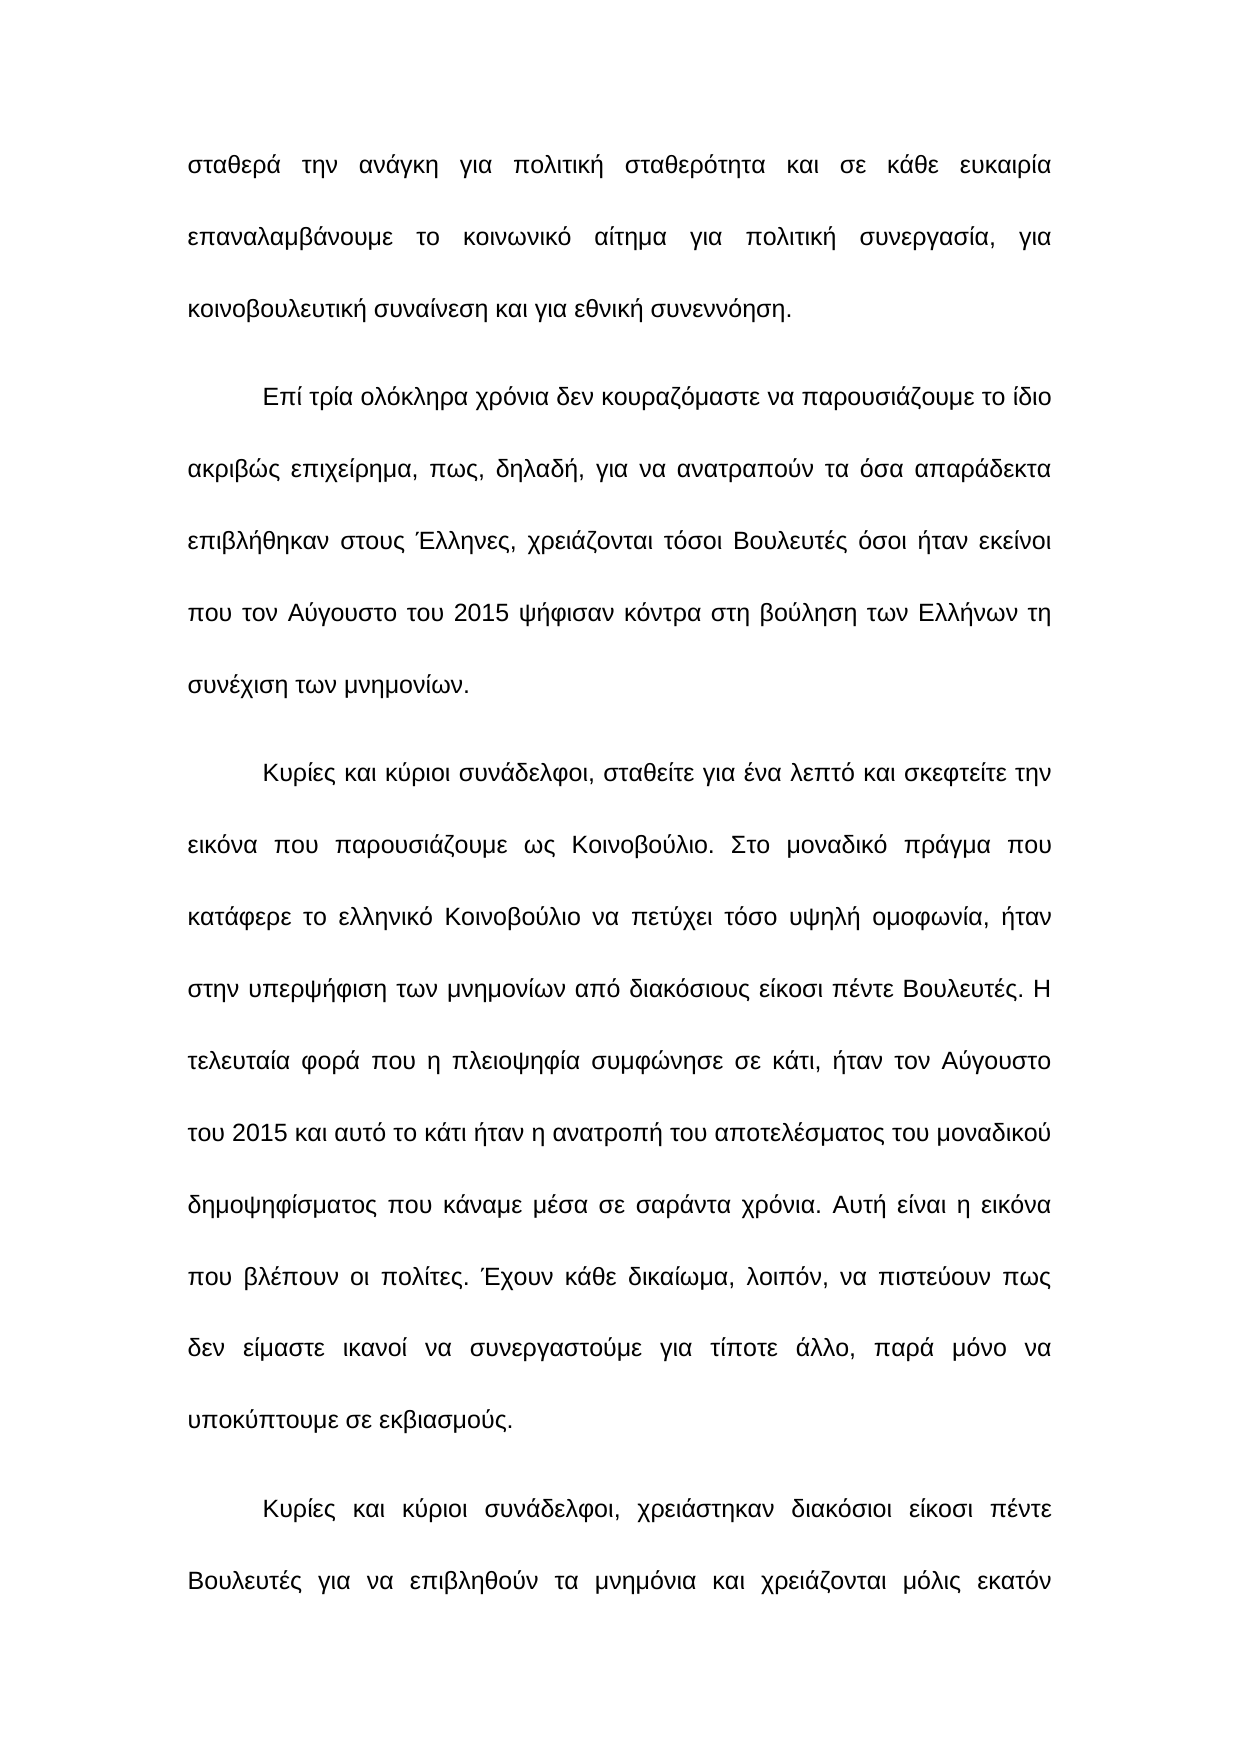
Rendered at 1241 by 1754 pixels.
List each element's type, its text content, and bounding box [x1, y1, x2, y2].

text Κυρίες και κύριοι συνάδελφοι, σταθείτε για ένα λεπτό και σκεφτείτε την εικόνα που παρουσιάζουμε ως Κοινοβούλιο. Στο μοναδικό πράγμα που κατάφερε το ελληνικό Κοινοβούλιο να πετύχει τόσο υψηλή ομοφωνία, ήταν στην υπερψήφιση των μνημονίων από διακόσιους είκοσι πέντε Βουλευτές. Η τελευταία φορά που η πλειοψηφία συμφώνησε σε κάτι, ήταν τον Αύγουστο του 2015 και αυτό το κάτι ήταν η ανατροπή του αποτελέσματος του μοναδικού δημοψηφίσματος που κάναμε μέσα σε σαράντα χρόνια. Αυτή είναι η εικόνα που βλέπουν οι πολίτες. Έχουν κάθε δικαίωμα, λοιπόν, να πιστεύουν πως δεν είμαστε ικανοί να συνεργαστούμε για τίποτε άλλο, παρά μόνο να υποκύπτουμε σε εκβιασμούς. [187, 758, 1053, 1434]
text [187, 150, 1053, 322]
text Επί τρία ολόκληρα χρόνια δεν κουραζόμαστε να παρουσιάζουμε το ίδιο ακριβώς επιχείρημα, πως, δηλαδή, για να ανατραπούν τα όσα απαράδεκτα επιβλήθηκαν στους Έλληνες, χρειάζονται τόσοι Βουλευτές όσοι ήταν εκείνοι που τον Αύγουστο του 2015 ψήφισαν κόντρα στη βούληση των Ελλήνων τη συνέχιση των μνημονίων. [187, 382, 1053, 698]
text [187, 1494, 1053, 1594]
